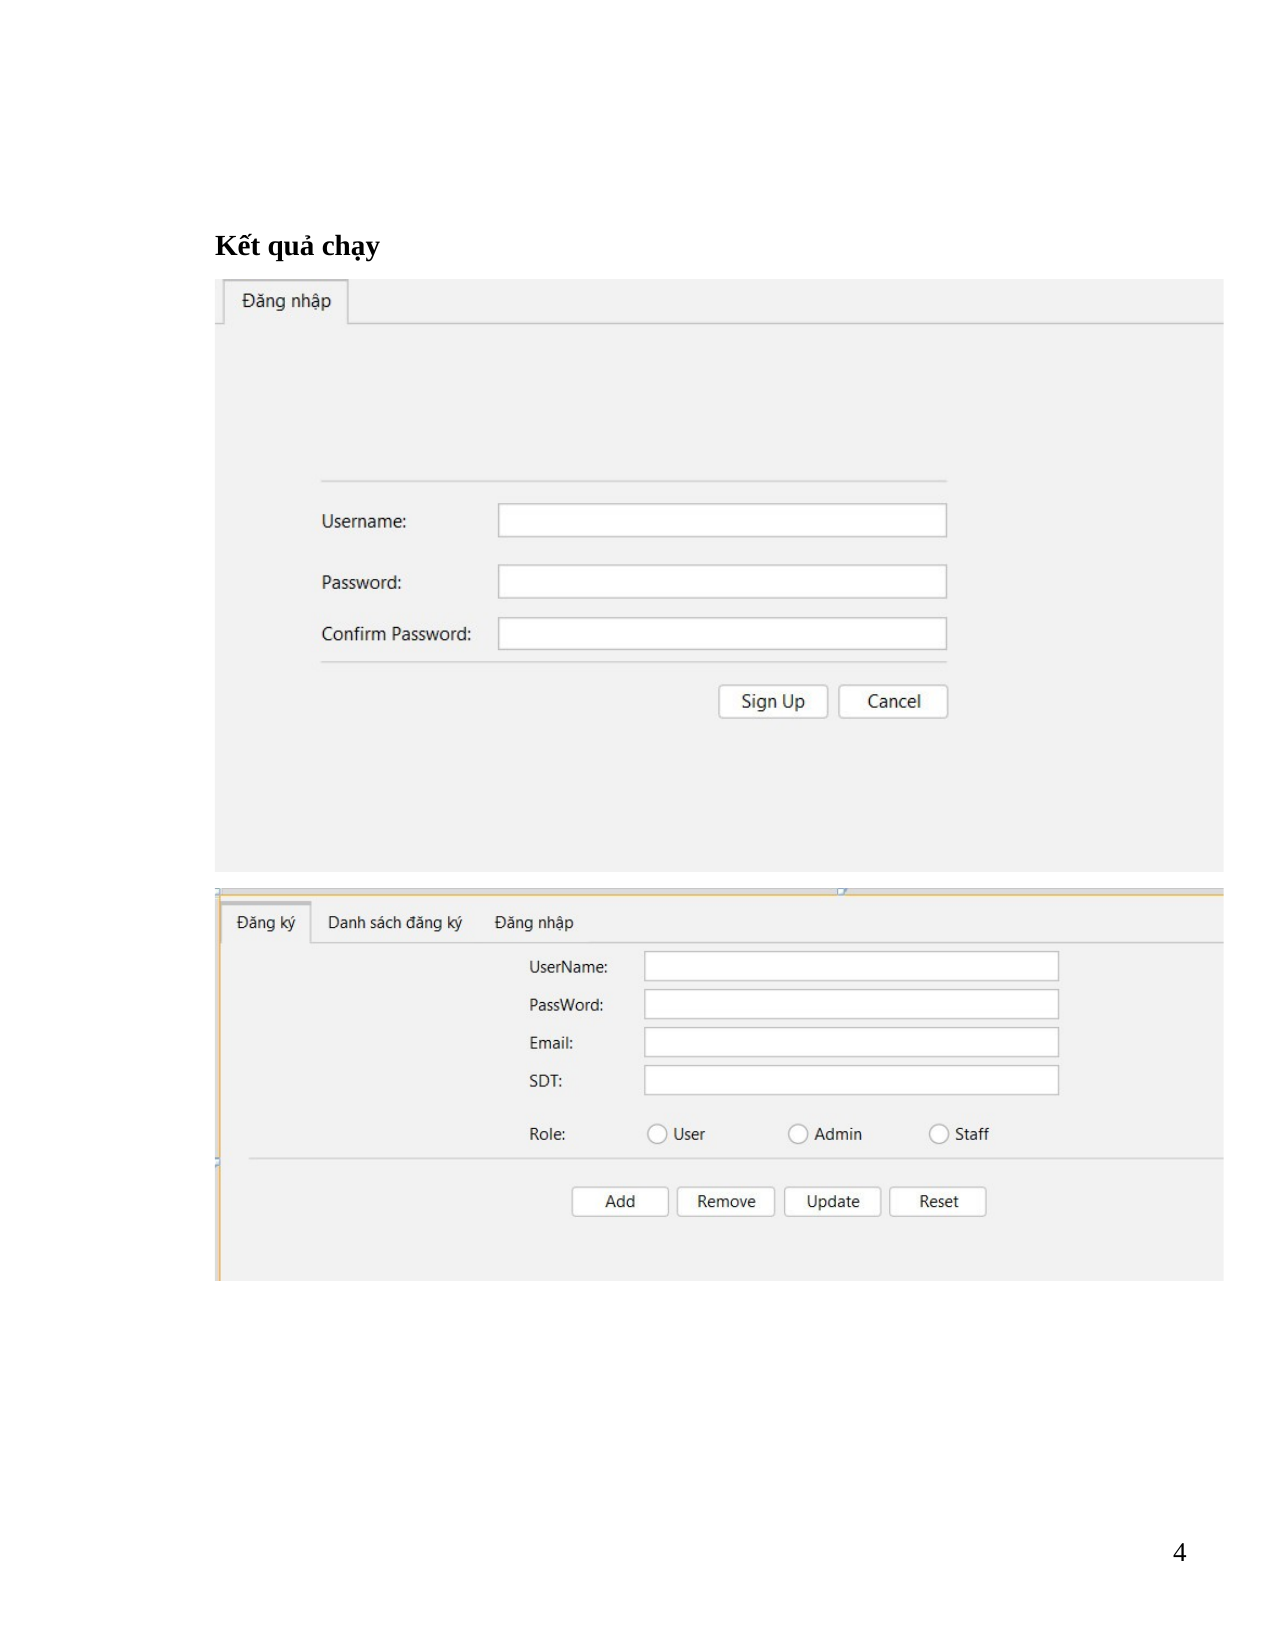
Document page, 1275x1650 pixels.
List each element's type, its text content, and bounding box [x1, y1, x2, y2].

text Kết quả chạy [177, 228, 1186, 262]
picture [214, 888, 1224, 1281]
picture [214, 279, 1224, 872]
